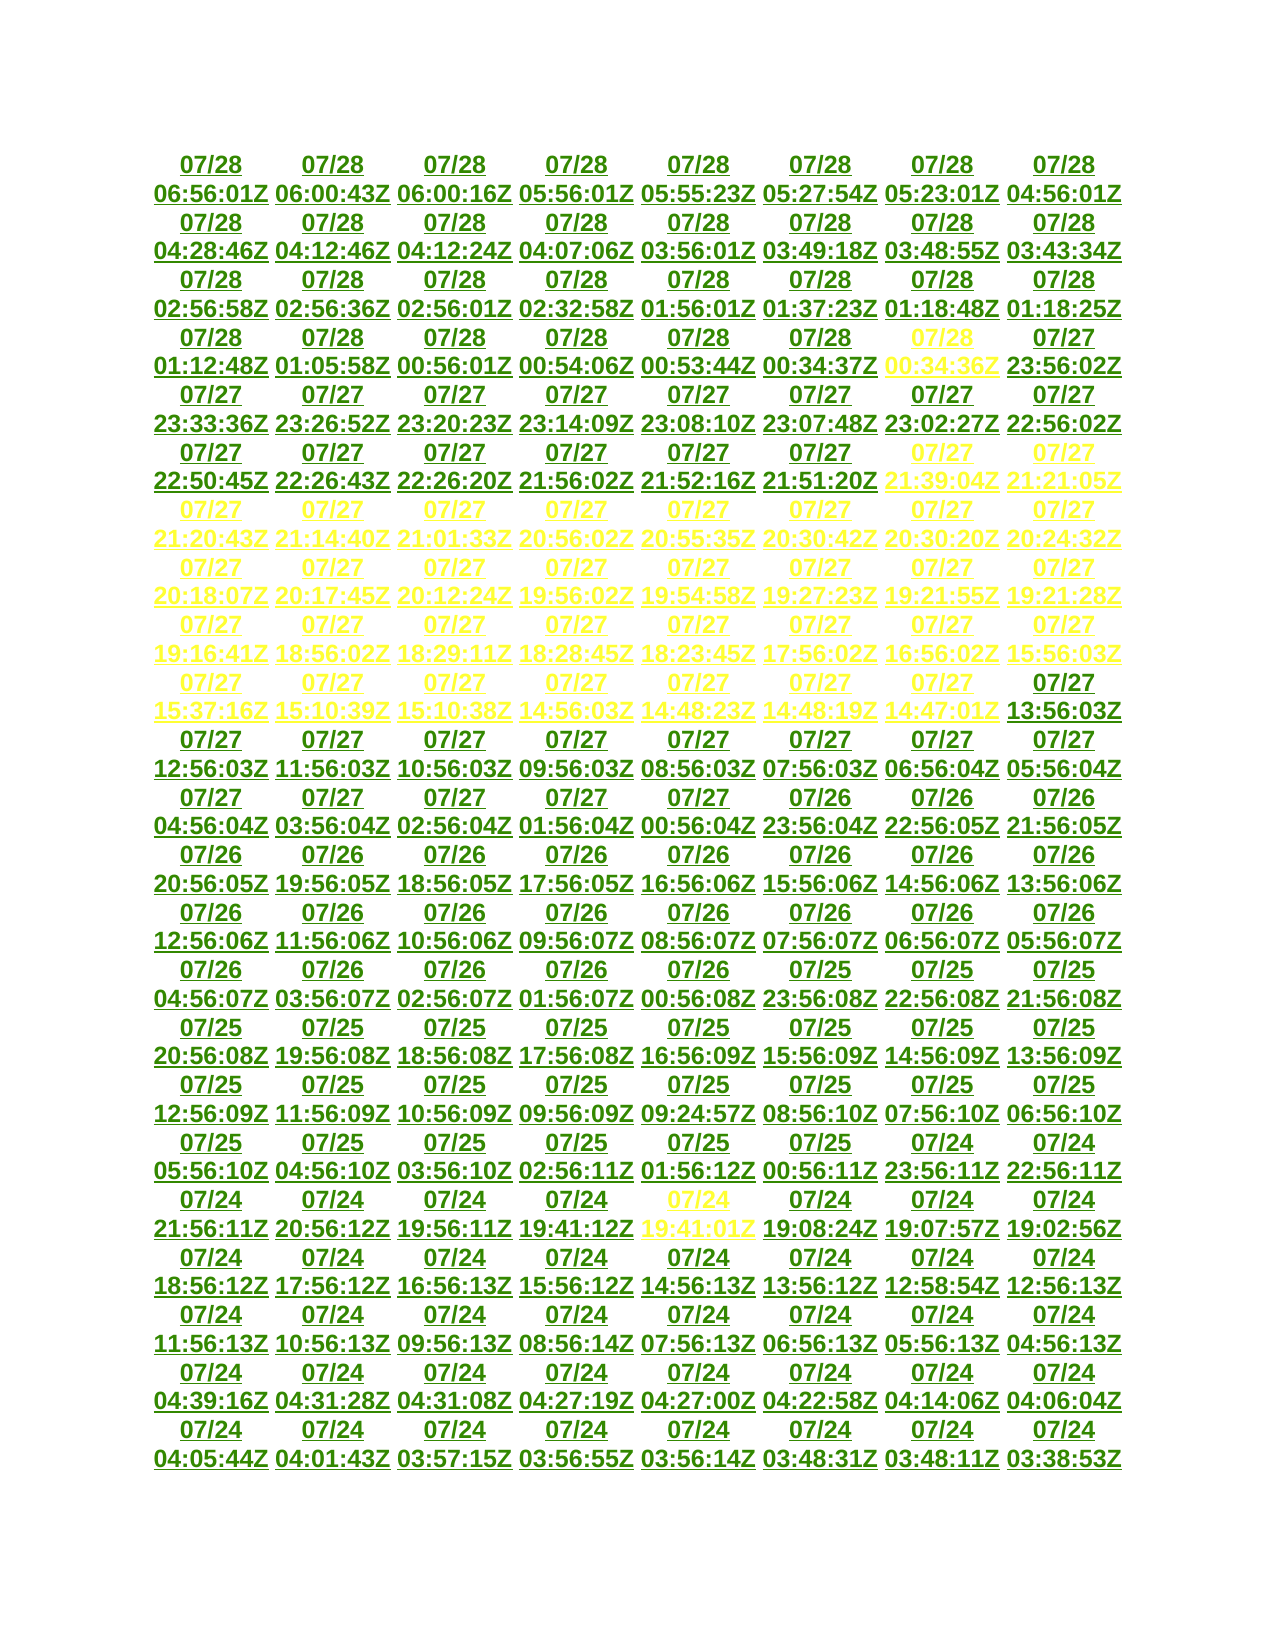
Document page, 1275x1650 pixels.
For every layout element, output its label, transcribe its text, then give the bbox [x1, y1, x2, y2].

table_cell 07/28 00:56:01Z [394, 323, 516, 380]
table_cell 07/25 01:56:12Z [638, 1128, 759, 1185]
table_cell 07/28 05:55:23Z [638, 150, 759, 207]
table_cell 07/27 14:47:01Z [881, 668, 1003, 725]
table_cell 07/27 23:07:48Z [759, 380, 881, 437]
table_cell 07/26 22:56:05Z [881, 783, 1003, 840]
table_cell 07/27 12:56:03Z [150, 725, 272, 782]
table_cell 07/25 11:56:09Z [272, 1070, 394, 1127]
table_cell 07/28 00:34:36Z [881, 323, 1003, 380]
table_cell 07/26 19:56:05Z [272, 840, 394, 897]
table_cell 07/28 02:56:58Z [150, 265, 272, 322]
table_cell 07/28 01:18:48Z [881, 265, 1003, 322]
table_cell 07/24 19:41:01Z [638, 1185, 759, 1242]
table_cell 07/24 03:48:11Z [881, 1415, 1003, 1472]
table_cell 07/24 03:56:55Z [516, 1415, 637, 1472]
table_cell 07/28 06:00:16Z [394, 150, 516, 207]
table_cell 07/24 19:02:56Z [1003, 1185, 1125, 1242]
table_cell 07/24 04:39:16Z [150, 1358, 272, 1415]
table_cell 07/24 04:31:28Z [272, 1358, 394, 1415]
table_cell 07/25 13:56:09Z [1003, 1013, 1125, 1070]
table_cell 07/24 23:56:11Z [881, 1128, 1003, 1185]
table_cell 07/27 03:56:04Z [272, 783, 394, 840]
table_cell 07/24 04:05:44Z [150, 1415, 272, 1472]
table_cell 07/26 23:56:04Z [759, 783, 881, 840]
table_cell 07/28 03:56:01Z [638, 208, 759, 265]
table_cell 07/27 18:29:11Z [394, 610, 516, 667]
table_cell 07/27 21:51:20Z [759, 438, 881, 495]
table_cell 07/28 00:53:44Z [638, 323, 759, 380]
table_cell 07/27 20:30:20Z [881, 495, 1003, 552]
table_cell 07/28 04:12:46Z [272, 208, 394, 265]
table_cell 07/28 01:18:25Z [1003, 265, 1125, 322]
table_cell 07/26 13:56:06Z [1003, 840, 1125, 897]
table_cell 07/24 19:07:57Z [881, 1185, 1003, 1242]
table_cell 07/28 03:43:34Z [1003, 208, 1125, 265]
table_cell 07/24 04:27:00Z [638, 1358, 759, 1415]
table_cell 07/24 19:41:12Z [516, 1185, 637, 1242]
table_cell 07/24 22:56:11Z [1003, 1128, 1125, 1185]
table_cell 07/27 05:56:04Z [1003, 725, 1125, 782]
table_cell 07/27 17:56:02Z [759, 610, 881, 667]
table_cell 07/26 12:56:06Z [150, 898, 272, 955]
table_cell 07/25 15:56:09Z [759, 1013, 881, 1070]
table_cell 07/28 05:23:01Z [881, 150, 1003, 207]
table_cell 07/24 19:08:24Z [759, 1185, 881, 1242]
table_cell 07/24 11:56:13Z [150, 1300, 272, 1357]
table_cell 07/28 01:56:01Z [638, 265, 759, 322]
table_cell 07/24 18:56:12Z [150, 1243, 272, 1300]
table_cell 07/27 04:56:04Z [150, 783, 272, 840]
table_cell 07/24 03:56:14Z [638, 1415, 759, 1472]
table_cell 07/27 11:56:03Z [272, 725, 394, 782]
table_cell 07/25 14:56:09Z [881, 1013, 1003, 1070]
table_cell 07/25 02:56:11Z [516, 1128, 637, 1185]
table_cell 07/27 23:33:36Z [150, 380, 272, 437]
table_cell 07/27 18:28:45Z [516, 610, 637, 667]
table_cell 07/26 14:56:06Z [881, 840, 1003, 897]
table_cell 07/28 02:56:01Z [394, 265, 516, 322]
table_cell 07/27 22:26:20Z [394, 438, 516, 495]
table_cell 07/28 03:49:18Z [759, 208, 881, 265]
table_cell 07/27 20:55:35Z [638, 495, 759, 552]
table_cell 07/25 17:56:08Z [516, 1013, 637, 1070]
table_cell 07/26 01:56:07Z [516, 955, 637, 1012]
table_cell 07/28 01:37:23Z [759, 265, 881, 322]
table_cell 07/27 08:56:03Z [638, 725, 759, 782]
table_cell 07/28 04:12:24Z [394, 208, 516, 265]
table_cell 07/24 19:56:11Z [394, 1185, 516, 1242]
table_cell 07/24 04:14:06Z [881, 1358, 1003, 1415]
table_cell 07/27 20:56:02Z [516, 495, 637, 552]
table_cell 07/27 21:56:02Z [516, 438, 637, 495]
table_cell 07/27 09:56:03Z [516, 725, 637, 782]
table_cell 07/24 04:27:19Z [516, 1358, 637, 1415]
table_cell 07/24 09:56:13Z [394, 1300, 516, 1357]
table_cell 07/27 15:10:39Z [272, 668, 394, 725]
table_cell 07/25 23:56:08Z [759, 955, 881, 1012]
table_cell 07/26 00:56:08Z [638, 955, 759, 1012]
table_cell 07/24 20:56:12Z [272, 1185, 394, 1242]
table_cell 07/27 23:14:09Z [516, 380, 637, 437]
table_cell 07/27 10:56:03Z [394, 725, 516, 782]
table_cell 07/28 06:56:01Z [150, 150, 272, 207]
table_cell 07/27 06:56:04Z [881, 725, 1003, 782]
table_cell 07/25 22:56:08Z [881, 955, 1003, 1012]
table_cell 07/24 06:56:13Z [759, 1300, 881, 1357]
table_cell 07/24 14:56:13Z [638, 1243, 759, 1300]
table_cell 07/27 19:21:28Z [1003, 553, 1125, 610]
table_cell 07/25 10:56:09Z [394, 1070, 516, 1127]
table_cell 07/27 23:02:27Z [881, 380, 1003, 437]
table_cell 07/27 15:56:03Z [1003, 610, 1125, 667]
table_cell 07/24 12:58:54Z [881, 1243, 1003, 1300]
table_cell 07/26 07:56:07Z [759, 898, 881, 955]
table_cell 07/24 16:56:13Z [394, 1243, 516, 1300]
table_cell 07/25 04:56:10Z [272, 1128, 394, 1185]
table_cell 07/27 21:21:05Z [1003, 438, 1125, 495]
table_cell 07/24 03:57:15Z [394, 1415, 516, 1472]
table_cell 07/28 01:12:48Z [150, 323, 272, 380]
table_cell 07/25 06:56:10Z [1003, 1070, 1125, 1127]
table_cell 07/28 00:34:37Z [759, 323, 881, 380]
table_cell 07/24 10:56:13Z [272, 1300, 394, 1357]
table_cell 07/27 21:52:16Z [638, 438, 759, 495]
table_cell 07/24 04:56:13Z [1003, 1300, 1125, 1357]
table_cell 07/27 22:26:43Z [272, 438, 394, 495]
table_cell 07/25 05:56:10Z [150, 1128, 272, 1185]
table_cell 07/26 17:56:05Z [516, 840, 637, 897]
table_cell 07/25 20:56:08Z [150, 1013, 272, 1070]
table_cell 07/27 18:23:45Z [638, 610, 759, 667]
table_cell 07/27 02:56:04Z [394, 783, 516, 840]
table_cell 07/27 19:27:23Z [759, 553, 881, 610]
table_cell 07/25 12:56:09Z [150, 1070, 272, 1127]
table_cell 07/28 00:54:06Z [516, 323, 637, 380]
table_cell 07/27 19:21:55Z [881, 553, 1003, 610]
table_cell 07/27 20:18:07Z [150, 553, 272, 610]
table_cell 07/27 23:26:52Z [272, 380, 394, 437]
table_cell 07/27 07:56:03Z [759, 725, 881, 782]
table_cell 07/24 05:56:13Z [881, 1300, 1003, 1357]
table_cell 07/27 21:01:33Z [394, 495, 516, 552]
table_cell 07/26 06:56:07Z [881, 898, 1003, 955]
table_cell 07/28 01:05:58Z [272, 323, 394, 380]
table_cell 07/27 15:10:38Z [394, 668, 516, 725]
table_cell 07/24 07:56:13Z [638, 1300, 759, 1357]
table_cell 07/26 20:56:05Z [150, 840, 272, 897]
table_cell 07/28 05:56:01Z [516, 150, 637, 207]
table_cell 07/27 22:56:02Z [1003, 380, 1125, 437]
table_cell 07/25 09:56:09Z [516, 1070, 637, 1127]
table_cell 07/25 09:24:57Z [638, 1070, 759, 1127]
table_cell 07/27 19:16:41Z [150, 610, 272, 667]
table_cell 07/27 22:50:45Z [150, 438, 272, 495]
table_cell 07/25 03:56:10Z [394, 1128, 516, 1185]
table_cell 07/27 20:12:24Z [394, 553, 516, 610]
table_cell 07/27 21:20:43Z [150, 495, 272, 552]
table_cell 07/25 16:56:09Z [638, 1013, 759, 1070]
table_cell 07/27 19:56:02Z [516, 553, 637, 610]
table_cell 07/27 16:56:02Z [881, 610, 1003, 667]
table_cell 07/28 04:56:01Z [1003, 150, 1125, 207]
table_cell 07/28 04:28:46Z [150, 208, 272, 265]
table_cell 07/27 23:56:02Z [1003, 323, 1125, 380]
table_cell 07/27 00:56:04Z [638, 783, 759, 840]
table_cell 07/26 05:56:07Z [1003, 898, 1125, 955]
table_cell 07/27 01:56:04Z [516, 783, 637, 840]
table_cell 07/27 20:30:42Z [759, 495, 881, 552]
table_cell 07/25 21:56:08Z [1003, 955, 1125, 1012]
table_cell 07/24 04:01:43Z [272, 1415, 394, 1472]
table_cell 07/25 19:56:08Z [272, 1013, 394, 1070]
table_cell 07/24 04:31:08Z [394, 1358, 516, 1415]
table_cell 07/27 23:20:23Z [394, 380, 516, 437]
table_cell 07/27 23:08:10Z [638, 380, 759, 437]
table_cell 07/26 02:56:07Z [394, 955, 516, 1012]
table_cell 07/26 21:56:05Z [1003, 783, 1125, 840]
table_cell 07/28 06:00:43Z [272, 150, 394, 207]
table_cell 07/26 18:56:05Z [394, 840, 516, 897]
table_cell 07/24 04:06:04Z [1003, 1358, 1125, 1415]
table_cell 07/27 20:24:32Z [1003, 495, 1125, 552]
table_cell 07/24 21:56:11Z [150, 1185, 272, 1242]
table_cell 07/27 21:39:04Z [881, 438, 1003, 495]
table_cell 07/27 21:14:40Z [272, 495, 394, 552]
table_cell 07/26 11:56:06Z [272, 898, 394, 955]
table_cell 07/26 08:56:07Z [638, 898, 759, 955]
table_cell 07/24 17:56:12Z [272, 1243, 394, 1300]
table_cell 07/27 14:56:03Z [516, 668, 637, 725]
table_cell 07/26 16:56:06Z [638, 840, 759, 897]
table_cell 07/26 09:56:07Z [516, 898, 637, 955]
table_cell 07/26 03:56:07Z [272, 955, 394, 1012]
table_cell 07/25 07:56:10Z [881, 1070, 1003, 1127]
table_cell 07/28 02:32:58Z [516, 265, 637, 322]
table_cell 07/24 03:48:31Z [759, 1415, 881, 1472]
table_cell 07/25 08:56:10Z [759, 1070, 881, 1127]
table_cell 07/25 00:56:11Z [759, 1128, 881, 1185]
table_cell 07/25 18:56:08Z [394, 1013, 516, 1070]
table_cell 07/24 15:56:12Z [516, 1243, 637, 1300]
table_cell 07/28 03:48:55Z [881, 208, 1003, 265]
table_cell 07/27 20:17:45Z [272, 553, 394, 610]
table_cell 07/26 10:56:06Z [394, 898, 516, 955]
table_cell 07/27 14:48:19Z [759, 668, 881, 725]
table_cell 07/24 03:38:53Z [1003, 1415, 1125, 1472]
table_cell 07/24 12:56:13Z [1003, 1243, 1125, 1300]
table_cell 07/24 13:56:12Z [759, 1243, 881, 1300]
table_cell 07/28 04:07:06Z [516, 208, 637, 265]
table_cell 07/27 14:48:23Z [638, 668, 759, 725]
table_cell 07/24 08:56:14Z [516, 1300, 637, 1357]
table_cell 07/28 02:56:36Z [272, 265, 394, 322]
table_cell 07/27 18:56:02Z [272, 610, 394, 667]
table_cell 07/24 04:22:58Z [759, 1358, 881, 1415]
table_cell 07/27 15:37:16Z [150, 668, 272, 725]
table_cell 07/26 04:56:07Z [150, 955, 272, 1012]
table_cell 07/26 15:56:06Z [759, 840, 881, 897]
table_cell 07/28 05:27:54Z [759, 150, 881, 207]
table_cell 07/27 13:56:03Z [1003, 668, 1125, 725]
table_cell 07/27 19:54:58Z [638, 553, 759, 610]
